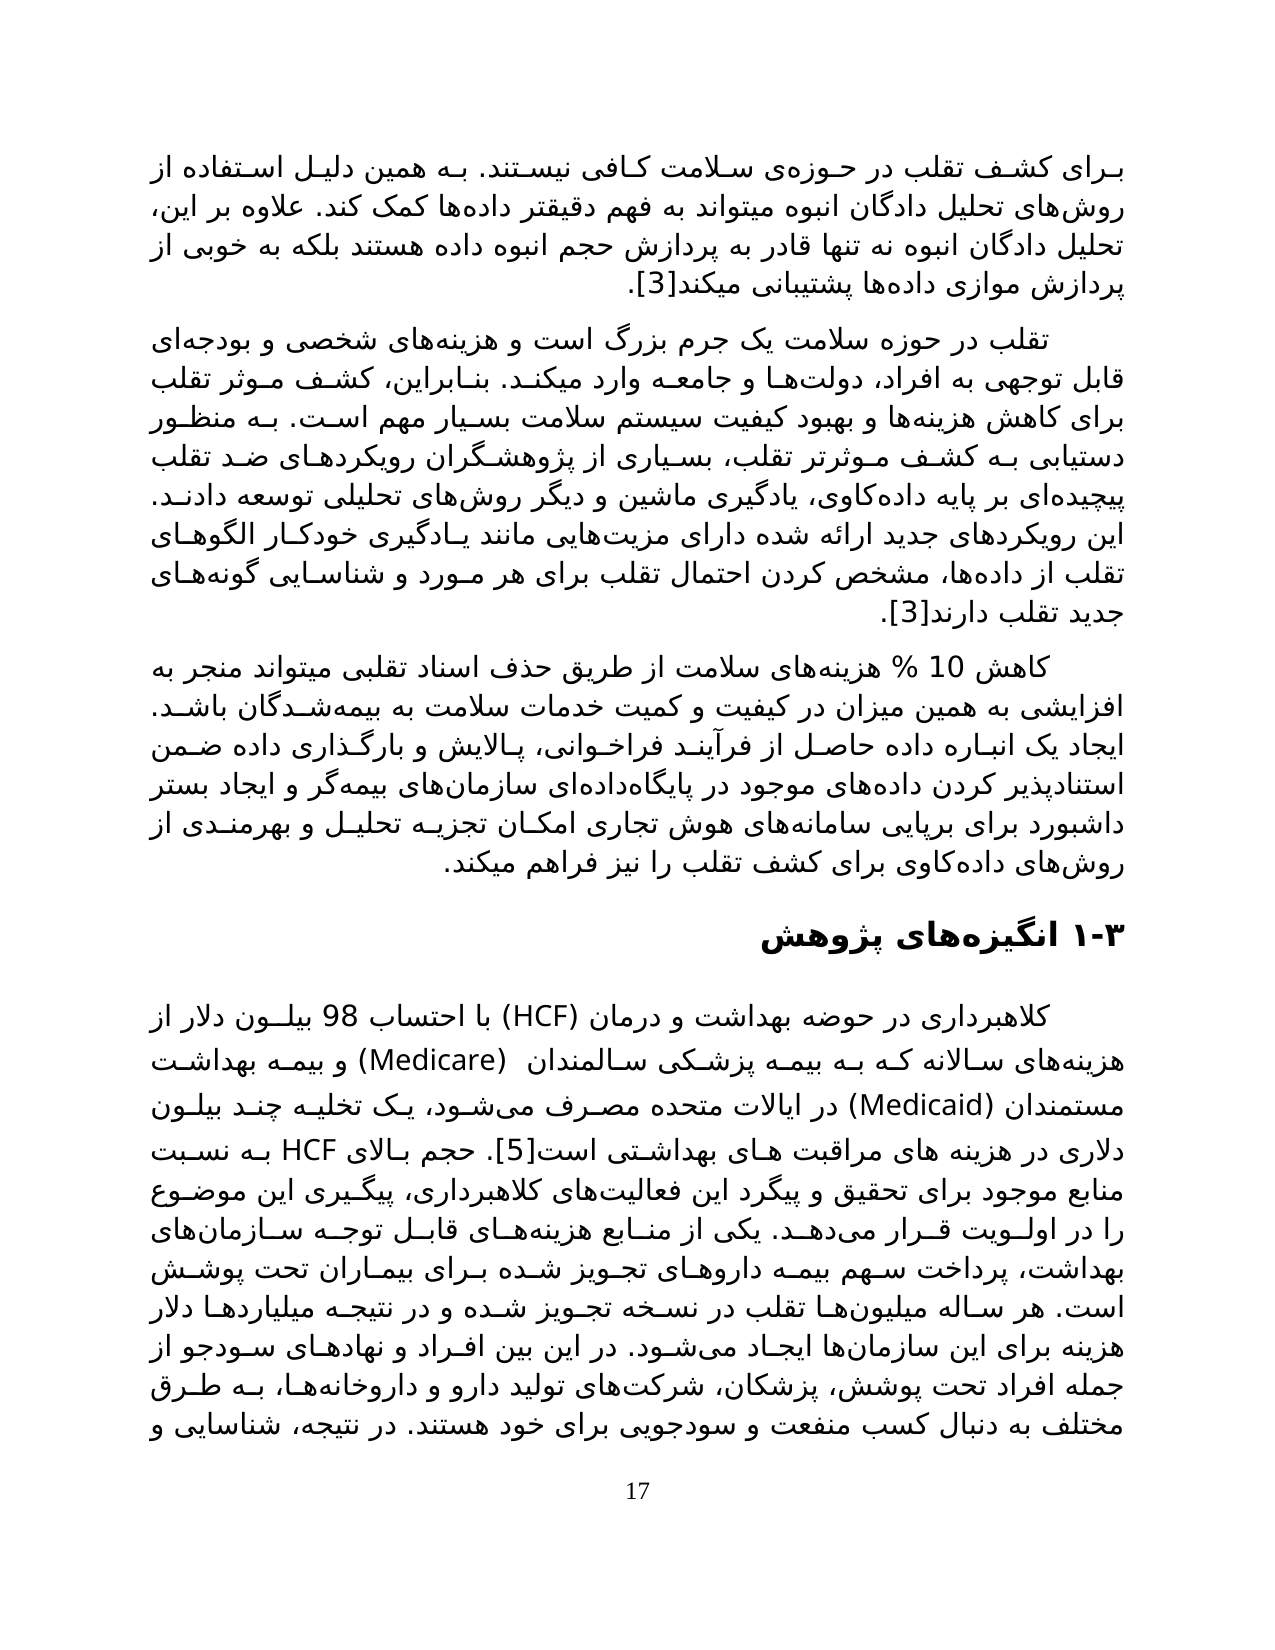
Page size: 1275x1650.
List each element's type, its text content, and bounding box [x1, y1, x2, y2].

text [150, 150, 1125, 301]
text کاهش 10 % هزینه‌های سلامت از طریق حذف اسناد تقلبی میتواند منجر به افزایشی به همین میزان در کیفیت و کمیت خدمات سلامت به بیمه‌شدگان باشد. ایجاد یک انباره داده حاصل از فرآیند فراخوانی، پالایش و بارگذاری داده ضمن استنادپذیر کردن داده‌های موجود در پایگاه‌داده‌ای سازمان‌های بیمه‌گر و ایجاد بستر داشبورد برای برپایی سامانه‌های هوش تجاری امکان تجزیه تحلیل و بهرمندی از روش‌های داده‌کاوی برای کشف تقلب را نیز فراهم میکند. [150, 651, 1125, 879]
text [150, 995, 1125, 1441]
subtitle ۱-۳ انگیزه‌های پژوهش [150, 916, 1125, 955]
text تقلب در حوزه سلامت یک جرم بزرگ است و هزینه‌های شخصی و بودجه‌ای قابل توجهی به افراد، دولت‌ها و جامعه وارد میکند. بنابراین، کشف موثر تقلب برای کاهش هزینه‌ها و بهبود کیفیت سیستم سلامت بسیار مهم است. به منظور دستیابی به کشف موثرتر تقلب، بسیاری از پژوهشگران رویکردهای ضد تقلب پیچیده‌ای بر پایه داده‌کاوی، یادگیری ماشین و دیگر روش‌های تحلیلی توسعه دادند. این رویکردهای جدید ارائه شده دارای مزیت‌هایی مانند یادگیری خودکار الگوهای تقلب از داده‌ها، مشخص کردن احتمال تقلب برای هر مورد و شناسایی گونه‌های جدید تقلب دارند[3]. [150, 322, 1125, 629]
